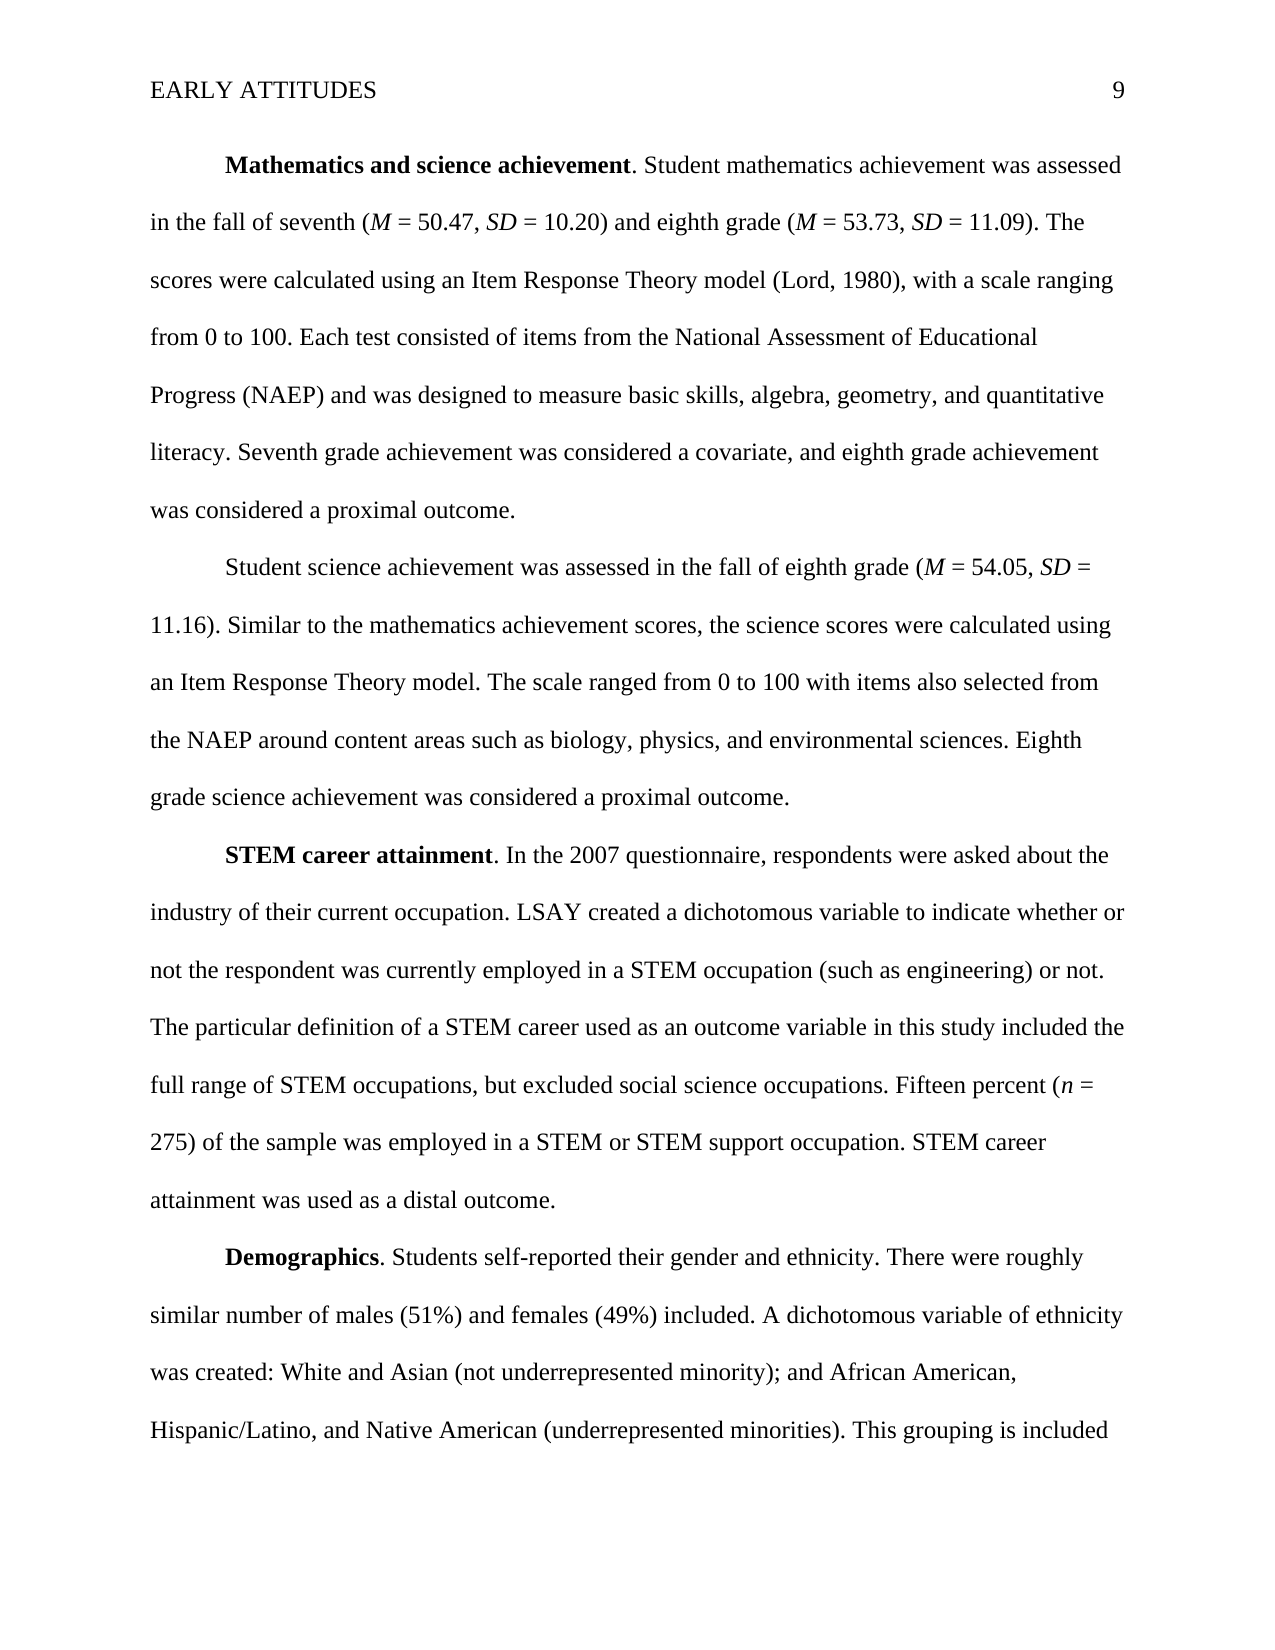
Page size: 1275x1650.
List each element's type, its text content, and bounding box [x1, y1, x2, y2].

text Student science achievement was assessed in the fall of eighth grade (M = 54.05, SD = 11.16). Similar to the mathematics achievement scores, the science scores were calculated using an Item Response Theory model. The scale ranged from 0 to 100 with items also selected from the NAEP around content areas such as biology, physics, and environmental sciences. Eighth grade science achievement was considered a proximal outcome. [150, 552, 1125, 811]
text Mathematics and science achievement. Student mathematics achievement was assessed in the fall of seventh (M = 50.47, SD = 10.20) and eighth grade (M = 53.73, SD = 11.09). The scores were calculated using an Item Response Theory model (Lord, 1980), with a scale ranging from 0 to 100. Each test consisted of items from the National Assessment of Educational Progress (NAEP) and was designed to measure basic skills, algebra, geometry, and quantitative literacy. Seventh grade achievement was considered a covariate, and eighth grade achievement was considered a proximal outcome. [150, 150, 1125, 524]
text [150, 1242, 1125, 1444]
text STEM career attainment. In the 2007 questionnaire, respondents were asked about the industry of their current occupation. LSAY created a dichotomous variable to indicate whether or not the respondent was currently employed in a STEM occupation (such as engineering) or not. The particular definition of a STEM career used as an outcome variable in this study included the full range of STEM occupations, but excluded social science occupations. Fifteen percent (n = 275) of the sample was employed in a STEM or STEM support occupation. STEM career attainment was used as a distal outcome. [150, 840, 1125, 1214]
